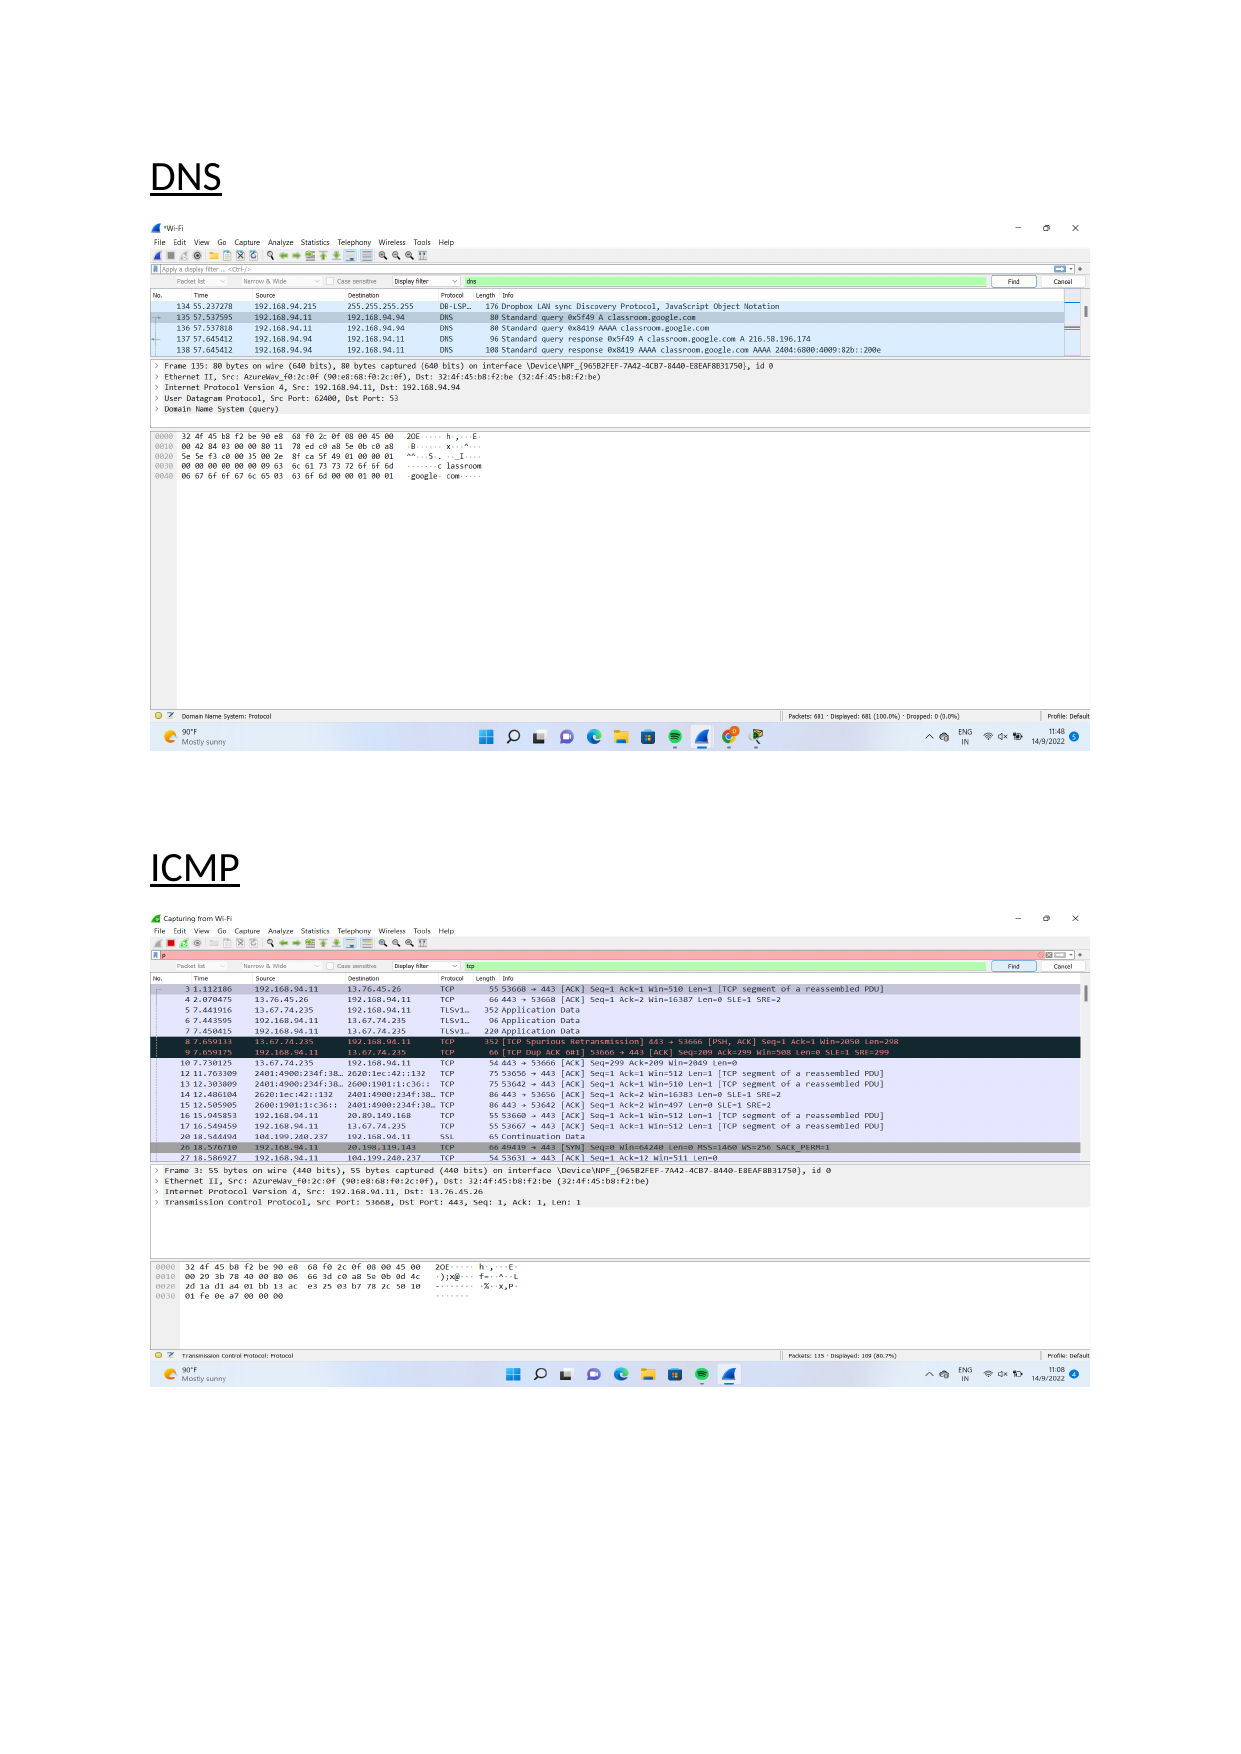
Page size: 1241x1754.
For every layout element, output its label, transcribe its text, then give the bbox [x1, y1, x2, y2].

text ICMP [150, 841, 1090, 892]
picture [150, 912, 1091, 1387]
picture [150, 221, 1091, 751]
text DNS [150, 150, 1090, 201]
